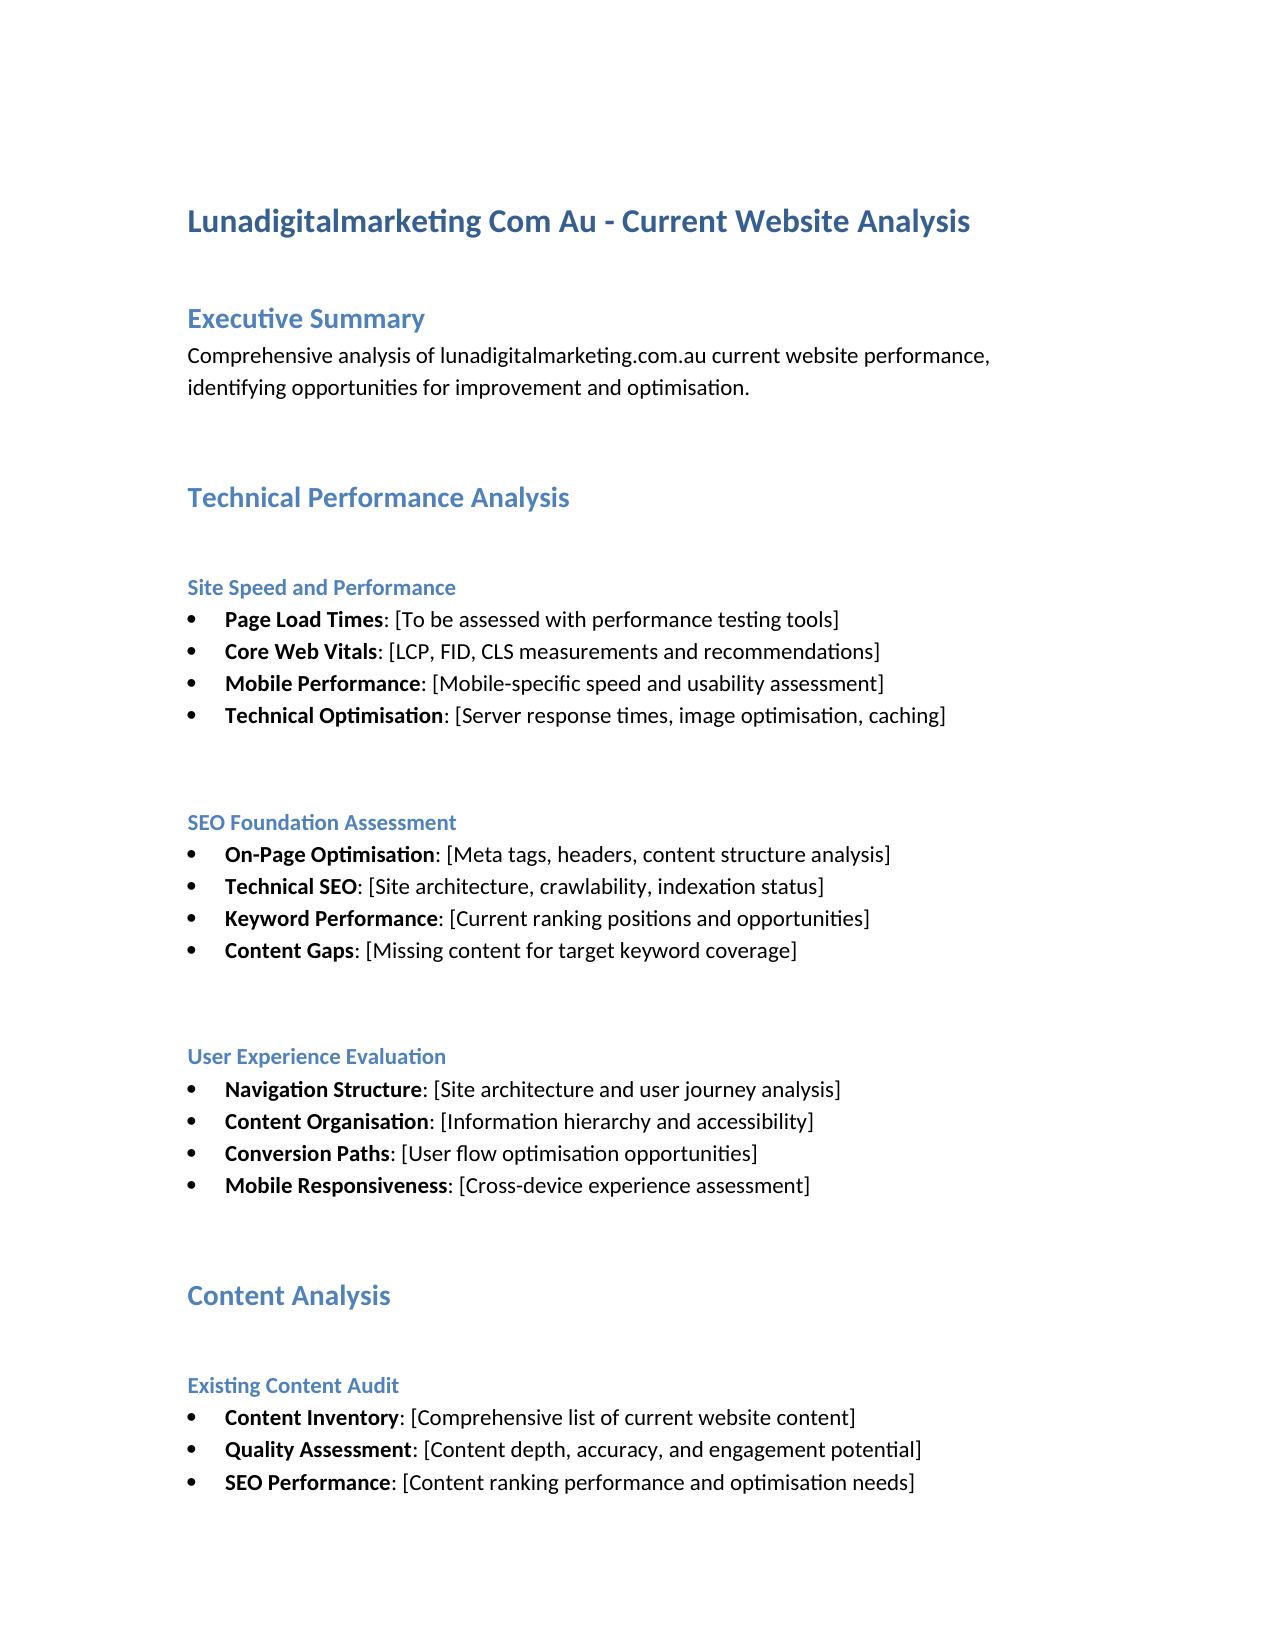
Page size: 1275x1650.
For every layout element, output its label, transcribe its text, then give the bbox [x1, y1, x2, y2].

list Keyword Performance: [Current ranking positions and opportunities] [187, 904, 1087, 932]
list Core Web Vitals: [LCP, FID, CLS measurements and recommendations] [187, 637, 1087, 665]
list Page Load Times: [To be assessed with performance testing tools] [187, 605, 1087, 633]
list On-Page Optimisation: [Meta tags, headers, content structure analysis] [187, 840, 1087, 868]
list Technical SEO: [Site architecture, crawlability, indexation status] [187, 872, 1087, 900]
list Technical Optimisation: [Server response times, image optimisation, caching] [187, 702, 1087, 730]
list Content Inventory: [Comprehensive list of current website content] [187, 1403, 1087, 1431]
subtitle User Experience Evaluation [187, 1042, 1087, 1071]
subtitle Technical Performance Analysis [187, 479, 1087, 514]
list Mobile Performance: [Mobile-specific speed and usability assessment] [187, 669, 1087, 697]
list SEO Performance: [Content ranking performance and optimisation needs] [187, 1468, 1087, 1496]
text Comprehensive analysis of lunadigitalmarketing.com.au current website performance, identifying opportunities for improvement and optimisation. [187, 341, 1087, 401]
subtitle SEO Foundation Assessment [187, 808, 1087, 836]
subtitle Existing Content Audit [187, 1371, 1087, 1399]
list Conversion Paths: [User flow optimisation opportunities] [187, 1139, 1087, 1167]
subtitle Executive Summary [187, 300, 1087, 335]
list Navigation Structure: [Site architecture and user journey analysis] [187, 1075, 1087, 1103]
subtitle Site Speed and Performance [187, 573, 1087, 601]
list Content Gaps: [Missing content for target keyword coverage] [187, 936, 1087, 964]
list Content Organisation: [Information hierarchy and accessibility] [187, 1107, 1087, 1135]
list Quality Assessment: [Content depth, accuracy, and engagement potential] [187, 1436, 1087, 1464]
subtitle Content Analysis [187, 1277, 1087, 1313]
subtitle Lunadigitalmarketing Com Au - Current Website Analysis [187, 200, 1087, 241]
list Mobile Responsiveness: [Cross-device experience assessment] [187, 1171, 1087, 1199]
